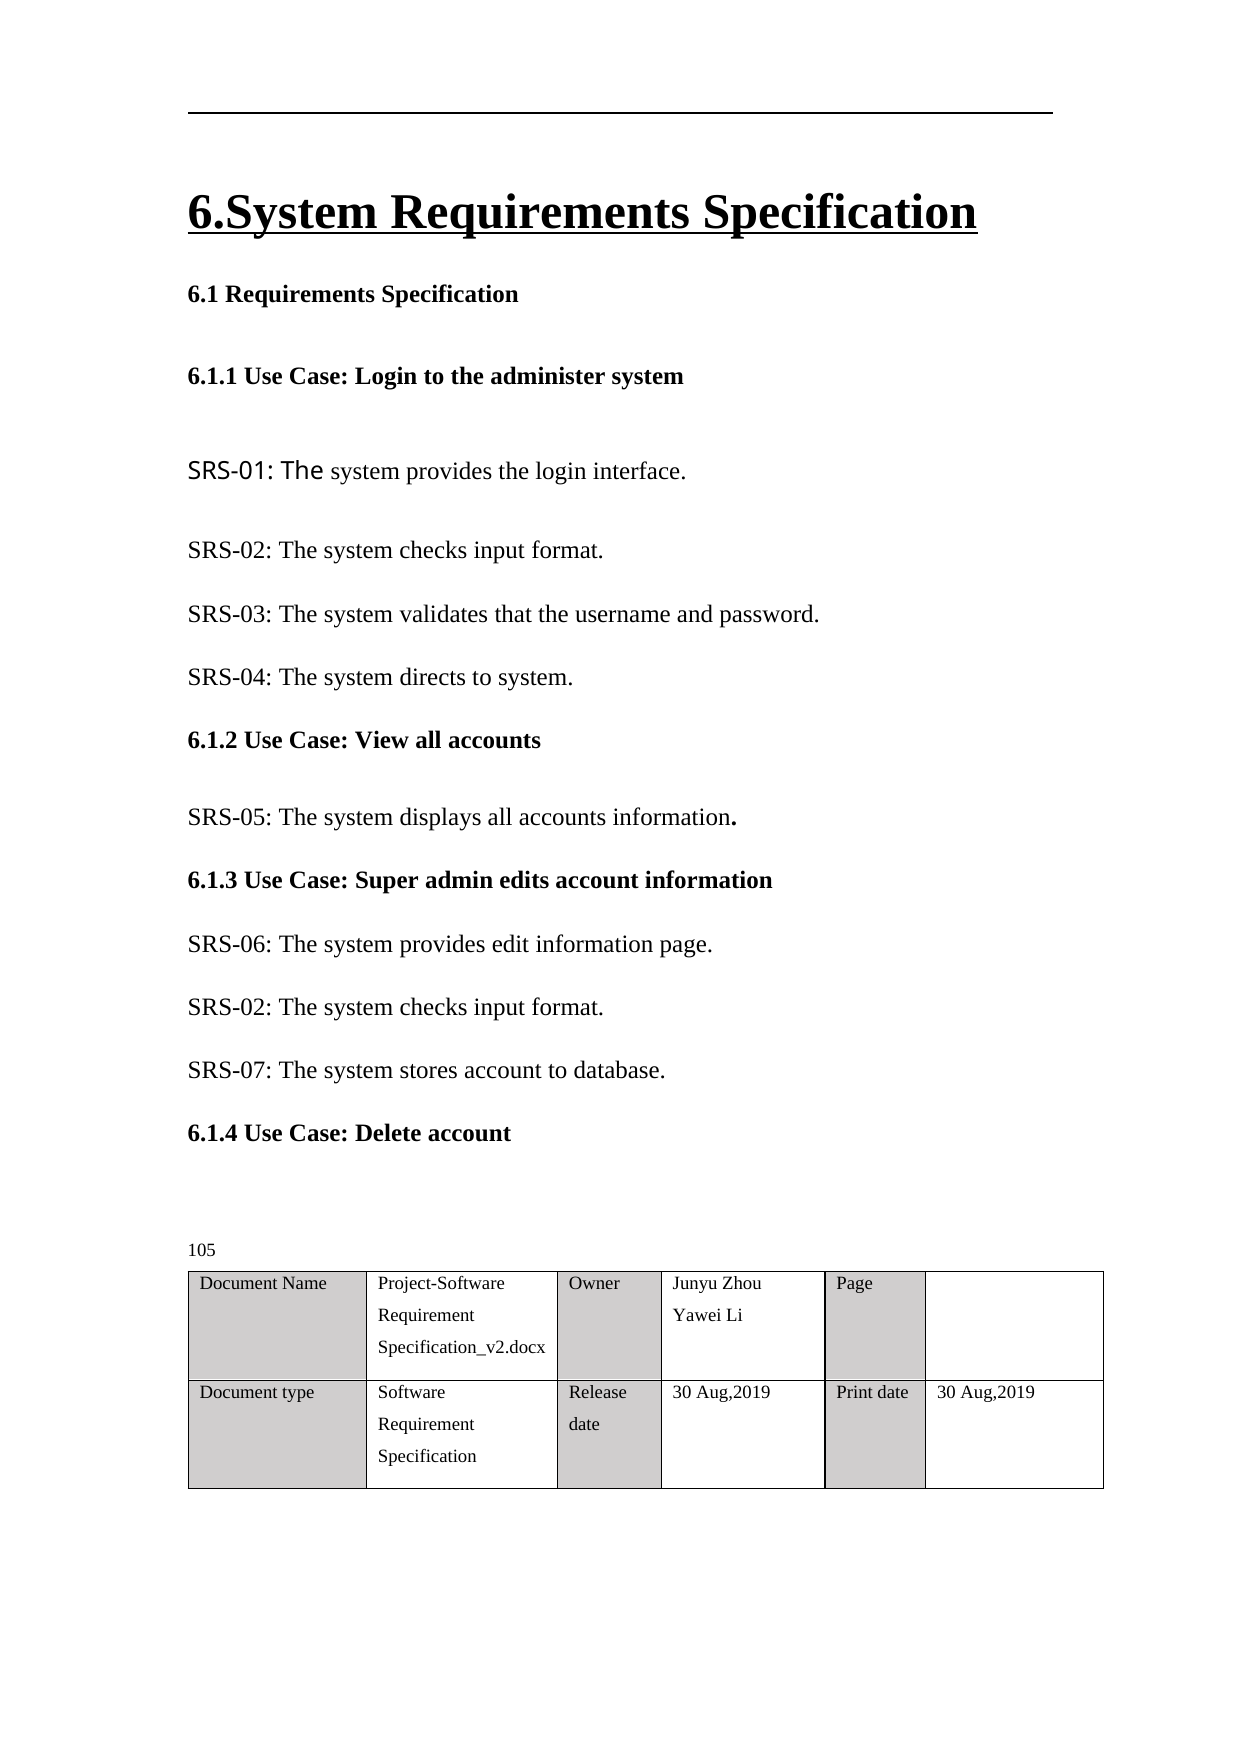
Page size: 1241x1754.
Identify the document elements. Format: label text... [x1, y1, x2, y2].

text SRS-02: The system checks input format. [187, 989, 1053, 1023]
text SRS-01: The system provides the login interface. [187, 436, 1053, 504]
text SRS-06: The system provides edit information page. [187, 926, 1053, 960]
text 6.1.1 Use Case: Login to the administer system [187, 358, 1053, 392]
subtitle 6.1 Requirements Specification [187, 276, 1053, 310]
text SRS-07: The system stores account to database. [187, 1052, 1053, 1086]
text SRS-05: The system displays all accounts information. [187, 800, 1053, 834]
subtitle 6.System Requirements Specification [187, 177, 1053, 245]
text SRS-03: The system validates that the username and password. [187, 596, 1053, 630]
text 6.1.2 Use Case: View all accounts [187, 722, 1053, 756]
text 6.1.3 Use Case: Super admin edits account information [187, 863, 1053, 897]
text 6.1.4 Use Case: Delete account [187, 1115, 1053, 1149]
text SRS-02: The system checks input format. [187, 533, 1053, 567]
text SRS-04: The system directs to system. [187, 659, 1053, 693]
